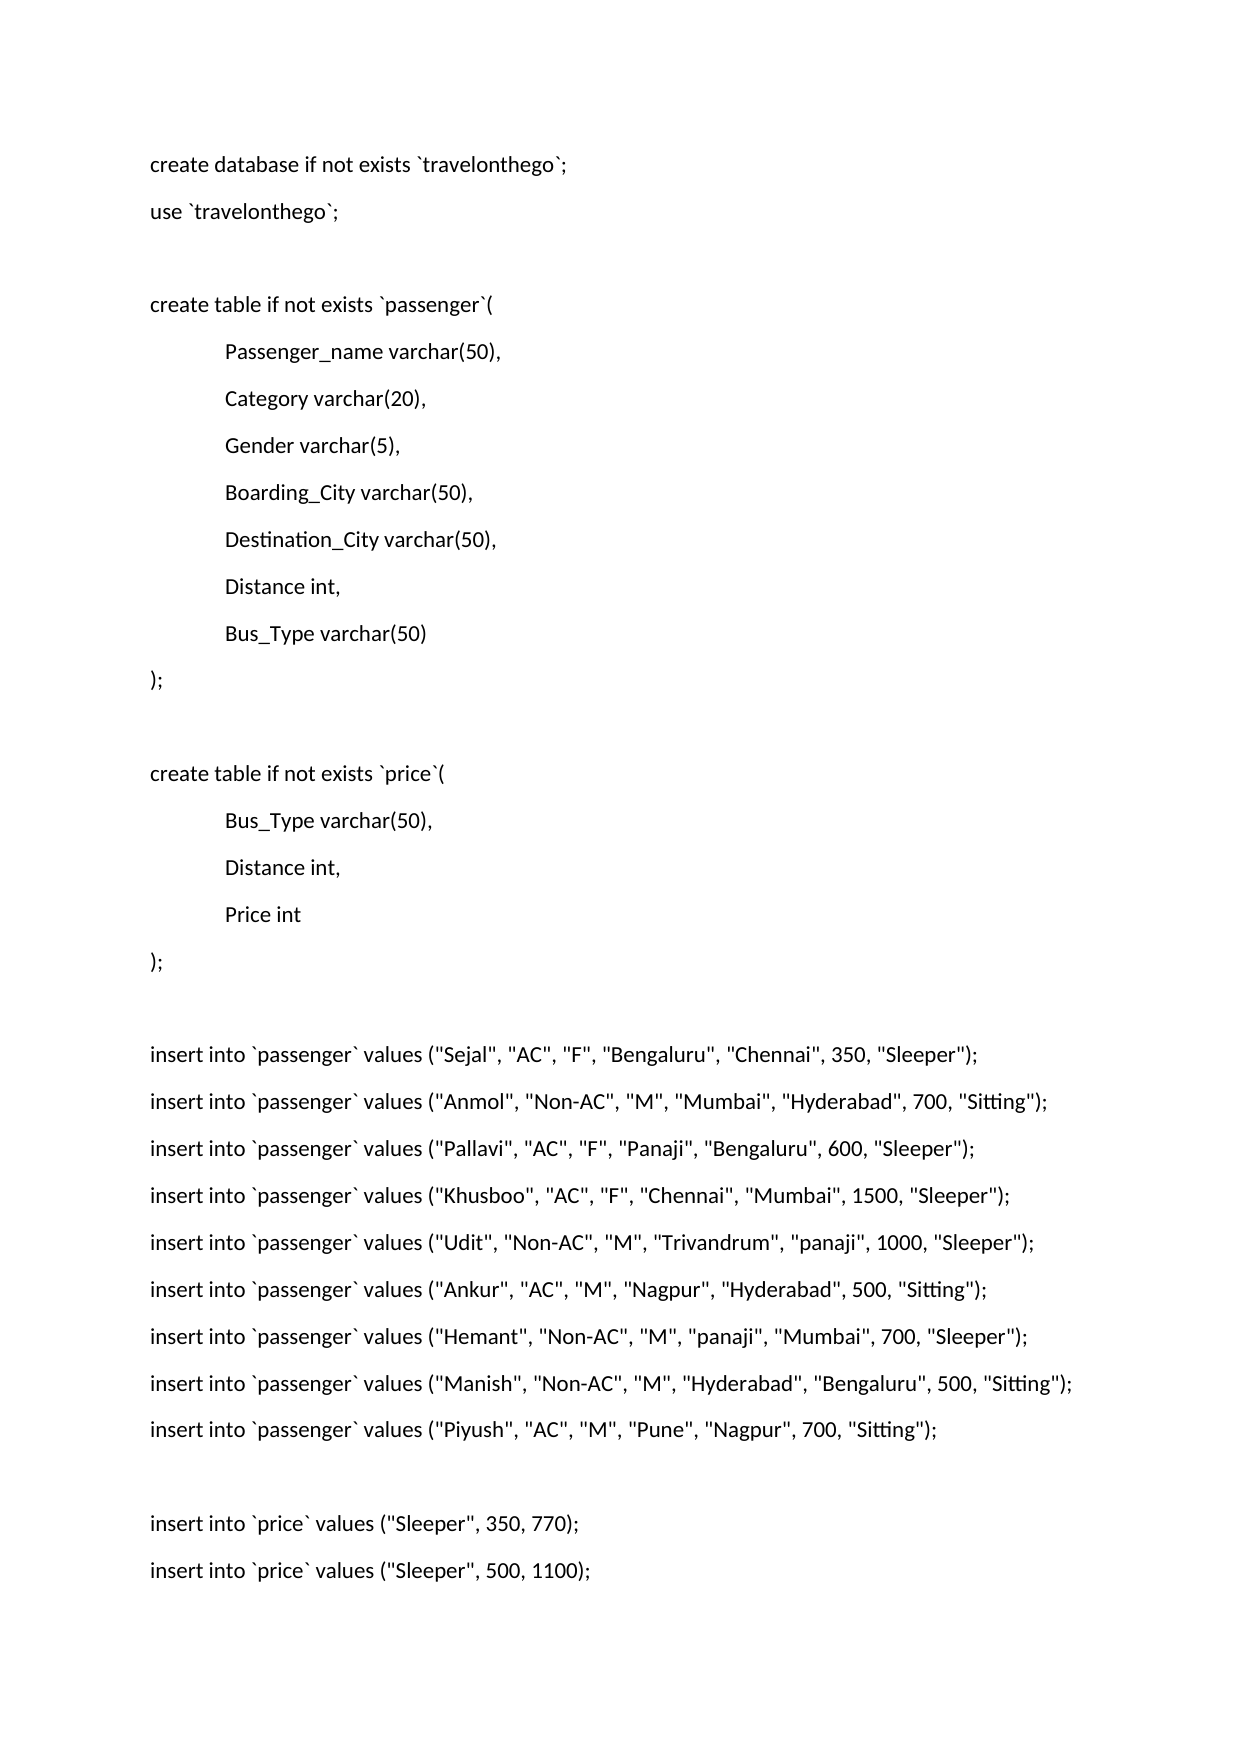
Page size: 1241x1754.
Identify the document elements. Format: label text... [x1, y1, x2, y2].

text insert into `passenger` values ("Manish", "Non-AC", "M", "Hyderabad", "Bengaluru", 500, "Sitting"); [150, 1369, 1090, 1397]
text insert into `passenger` values ("Hemant", "Non-AC", "M", "panaji", "Mumbai", 700, "Sleeper"); [150, 1322, 1090, 1350]
text ); [150, 666, 1090, 694]
text create table if not exists `price`( [150, 759, 1090, 787]
text Bus_Type varchar(50), [150, 806, 1090, 834]
text insert into `price` values ("Sleeper", 500, 1100); [150, 1556, 1090, 1584]
text use `travelonthego`; [150, 197, 1090, 225]
text insert into `passenger` values ("Anmol", "Non-AC", "M", "Mumbai", "Hyderabad", 700, "Sitting"); [150, 1087, 1090, 1116]
text Price int [150, 900, 1090, 928]
text insert into `passenger` values ("Piyush", "AC", "M", "Pune", "Nagpur", 700, "Sitting"); [150, 1416, 1090, 1444]
text insert into `passenger` values ("Udit", "Non-AC", "M", "Trivandrum", "panaji", 1000, "Sleeper"); [150, 1228, 1090, 1256]
text ); [150, 947, 1090, 975]
text create table if not exists `passenger`( [150, 291, 1090, 319]
text Passenger_name varchar(50), [150, 337, 1090, 366]
text insert into `passenger` values ("Ankur", "AC", "M", "Nagpur", "Hyderabad", 500, "Sitting"); [150, 1275, 1090, 1303]
text Category varchar(20), [150, 384, 1090, 412]
text Destination_City varchar(50), [150, 525, 1090, 553]
text insert into `passenger` values ("Khusboo", "AC", "F", "Chennai", "Mumbai", 1500, "Sleeper"); [150, 1181, 1090, 1209]
text insert into `price` values ("Sleeper", 350, 770); [150, 1509, 1090, 1537]
text Distance int, [150, 572, 1090, 600]
text insert into `passenger` values ("Pallavi", "AC", "F", "Panaji", "Bengaluru", 600, "Sleeper"); [150, 1134, 1090, 1162]
text Distance int, [150, 853, 1090, 881]
text Bus_Type varchar(50) [150, 619, 1090, 647]
text insert into `passenger` values ("Sejal", "AC", "F", "Bengaluru", "Chennai", 350, "Sleeper"); [150, 1041, 1090, 1069]
text Gender varchar(5), [150, 431, 1090, 459]
text create database if not exists `travelonthego`; [150, 150, 1090, 178]
text Boarding_City varchar(50), [150, 478, 1090, 506]
